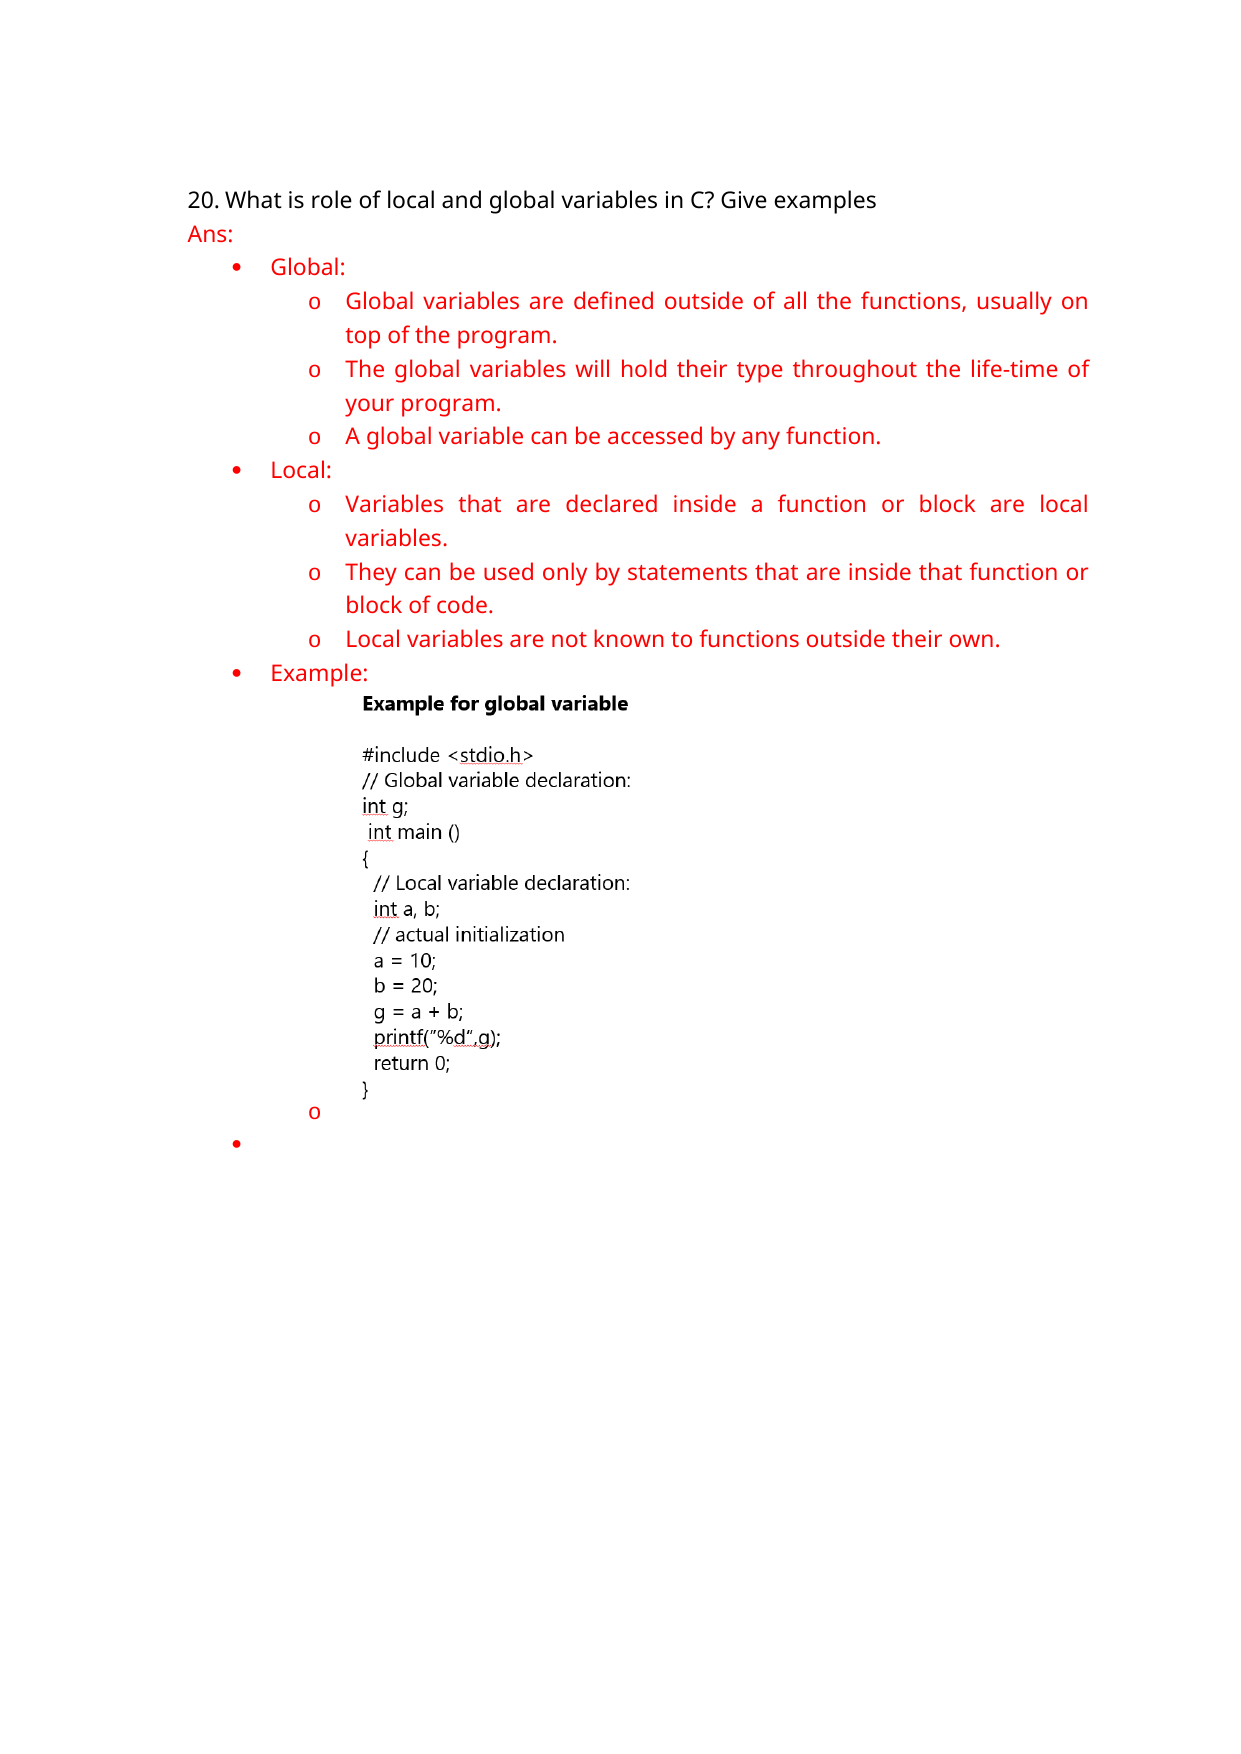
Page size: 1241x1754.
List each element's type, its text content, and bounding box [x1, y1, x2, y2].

list The global variables will hold their type throughout the life-time of your program. [308, 353, 1090, 418]
text Ans: [187, 217, 1090, 249]
list What is role of local and global variables in C? Give examples [187, 184, 1090, 215]
list Variables that are declared inside a function or block are local variables. [308, 488, 1090, 553]
list A global variable can be accessed by any function. [308, 420, 1090, 452]
list Local variables are not known to functions outside their own. [308, 623, 1090, 654]
list Example: [233, 657, 1090, 688]
list They can be used only by statements that are inside that function or block of code. [308, 555, 1090, 621]
list Global: [233, 251, 1090, 282]
list Local: [233, 454, 1090, 485]
picture [345, 690, 659, 1120]
list Global variables are defined outside of all the functions, usually on top of the program. [308, 285, 1090, 350]
